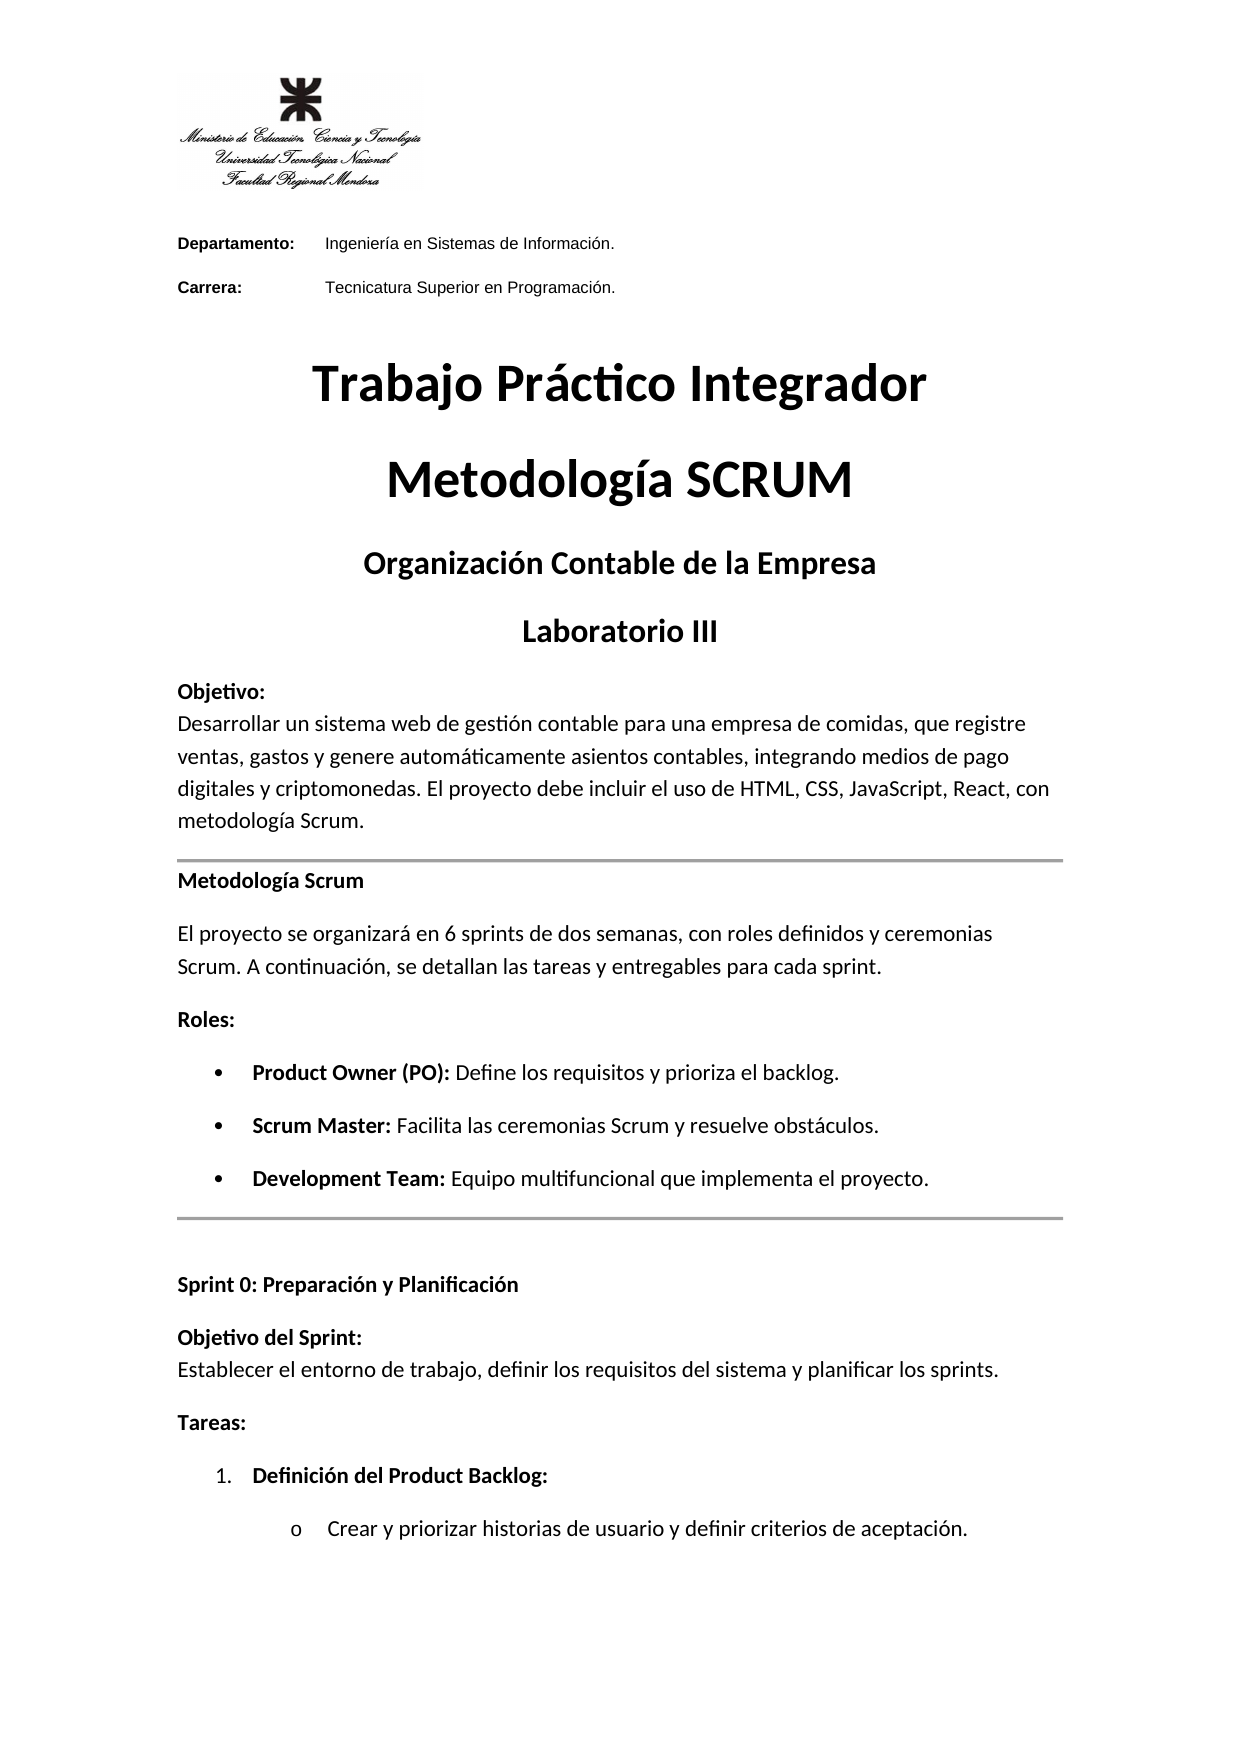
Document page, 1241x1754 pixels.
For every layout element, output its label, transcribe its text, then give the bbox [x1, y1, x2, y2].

text Metodología Scrum [177, 863, 1063, 894]
list Product Owner (PO): Define los requisitos y prioriza el backlog. [215, 1058, 1063, 1086]
text Metodología SCRUM [177, 445, 1063, 511]
text Tareas: [177, 1408, 1063, 1436]
picture [177, 73, 424, 191]
text Objetivo: Desarrollar un sistema web de gestión contable para una empresa de comidas, que registre ventas, gastos y genere automáticamente asientos contables, integrando medios de pago digitales y criptomonedas. El proyecto debe incluir el uso de HTML, CSS, JavaScript, React, con metodología Scrum. [177, 677, 1063, 834]
text El proyecto se organizará en 6 sprints de dos semanas, con roles definidos y ceremonias Scrum. A continuación, se detallan las tareas y entregables para cada sprint. [177, 919, 1063, 980]
text Roles: [177, 1005, 1063, 1033]
list Definición del Product Backlog: [215, 1461, 1063, 1489]
text Objetivo del Sprint: Establecer el entorno de trabajo, definir los requisitos del sistema y planificar los sprints. [177, 1323, 1063, 1383]
text Laboratorio III [177, 610, 1063, 651]
list Crear y priorizar historias de usuario y definir criterios de aceptación. [290, 1514, 1063, 1543]
list Development Team: Equipo multifuncional que implementa el proyecto. [215, 1164, 1063, 1192]
text Trabajo Práctico Integrador [177, 348, 1063, 414]
list Scrum Master: Facilita las ceremonias Scrum y resuelve obstáculos. [215, 1111, 1063, 1139]
text Organización Contable de la Empresa [177, 542, 1063, 583]
text Sprint 0: Preparación y Planificación [177, 1270, 1063, 1298]
